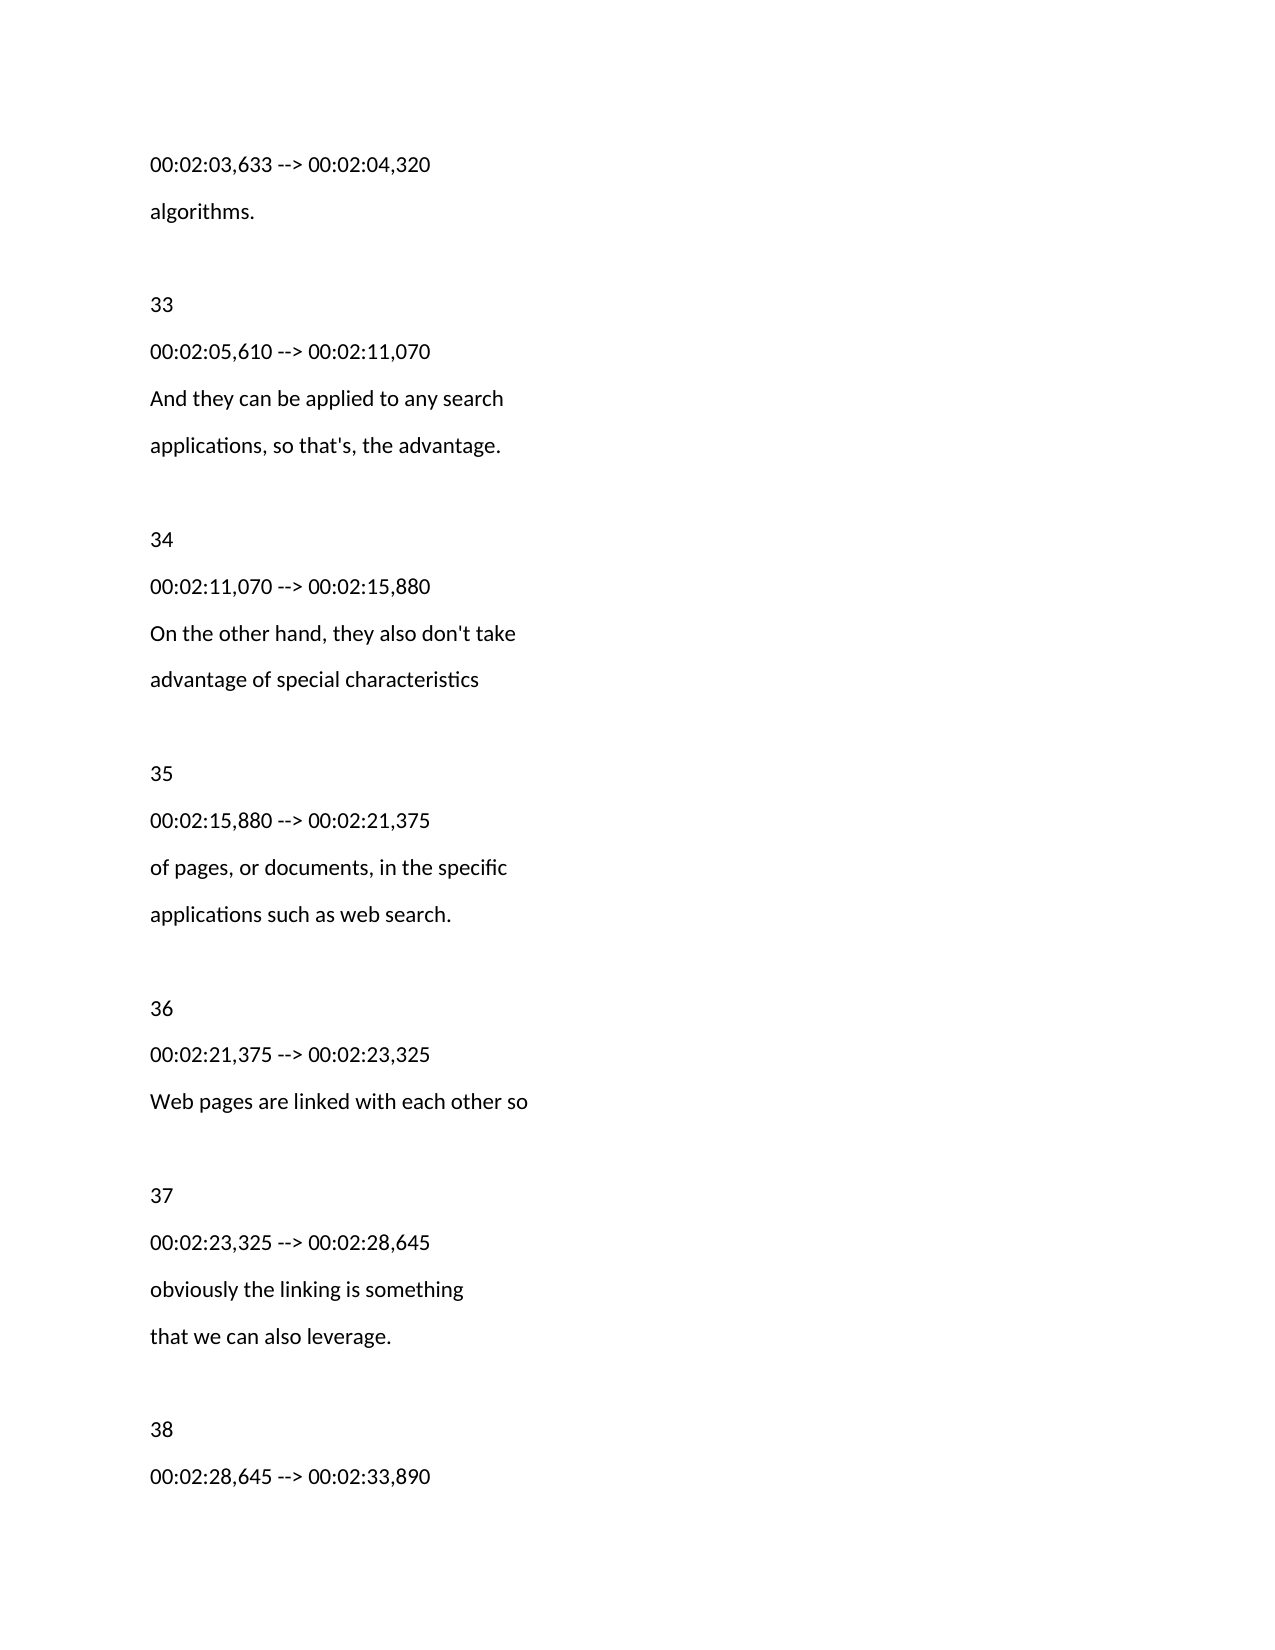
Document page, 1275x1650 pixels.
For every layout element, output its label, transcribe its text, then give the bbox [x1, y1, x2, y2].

text 00:02:03,633 --> 00:02:04,320 [150, 150, 1125, 178]
text 00:02:15,880 --> 00:02:21,375 [150, 806, 1125, 834]
text that we can also leverage. [150, 1322, 1125, 1350]
text 37 [150, 1181, 1125, 1209]
text On the other hand, they also don't take [150, 619, 1125, 647]
text 00:02:05,610 --> 00:02:11,070 [150, 337, 1125, 366]
text advantage of special characteristics [150, 666, 1125, 694]
text And they can be applied to any search [150, 384, 1125, 412]
text 35 [150, 759, 1125, 787]
text 00:02:11,070 --> 00:02:15,880 [150, 572, 1125, 600]
text 33 [150, 291, 1125, 319]
text 00:02:21,375 --> 00:02:23,325 [150, 1041, 1125, 1069]
text 00:02:23,325 --> 00:02:28,645 [150, 1228, 1125, 1256]
text of pages, or documents, in the specific [150, 853, 1125, 881]
text Web pages are linked with each other so [150, 1087, 1125, 1116]
text applications such as web search. [150, 900, 1125, 928]
text algorithms. [150, 197, 1125, 225]
text obviously the linking is something [150, 1275, 1125, 1303]
text 38 [150, 1416, 1125, 1444]
text 00:02:28,645 --> 00:02:33,890 [150, 1462, 1125, 1491]
text applications, so that's, the advantage. [150, 431, 1125, 459]
text 34 [150, 525, 1125, 553]
text 36 [150, 994, 1125, 1022]
